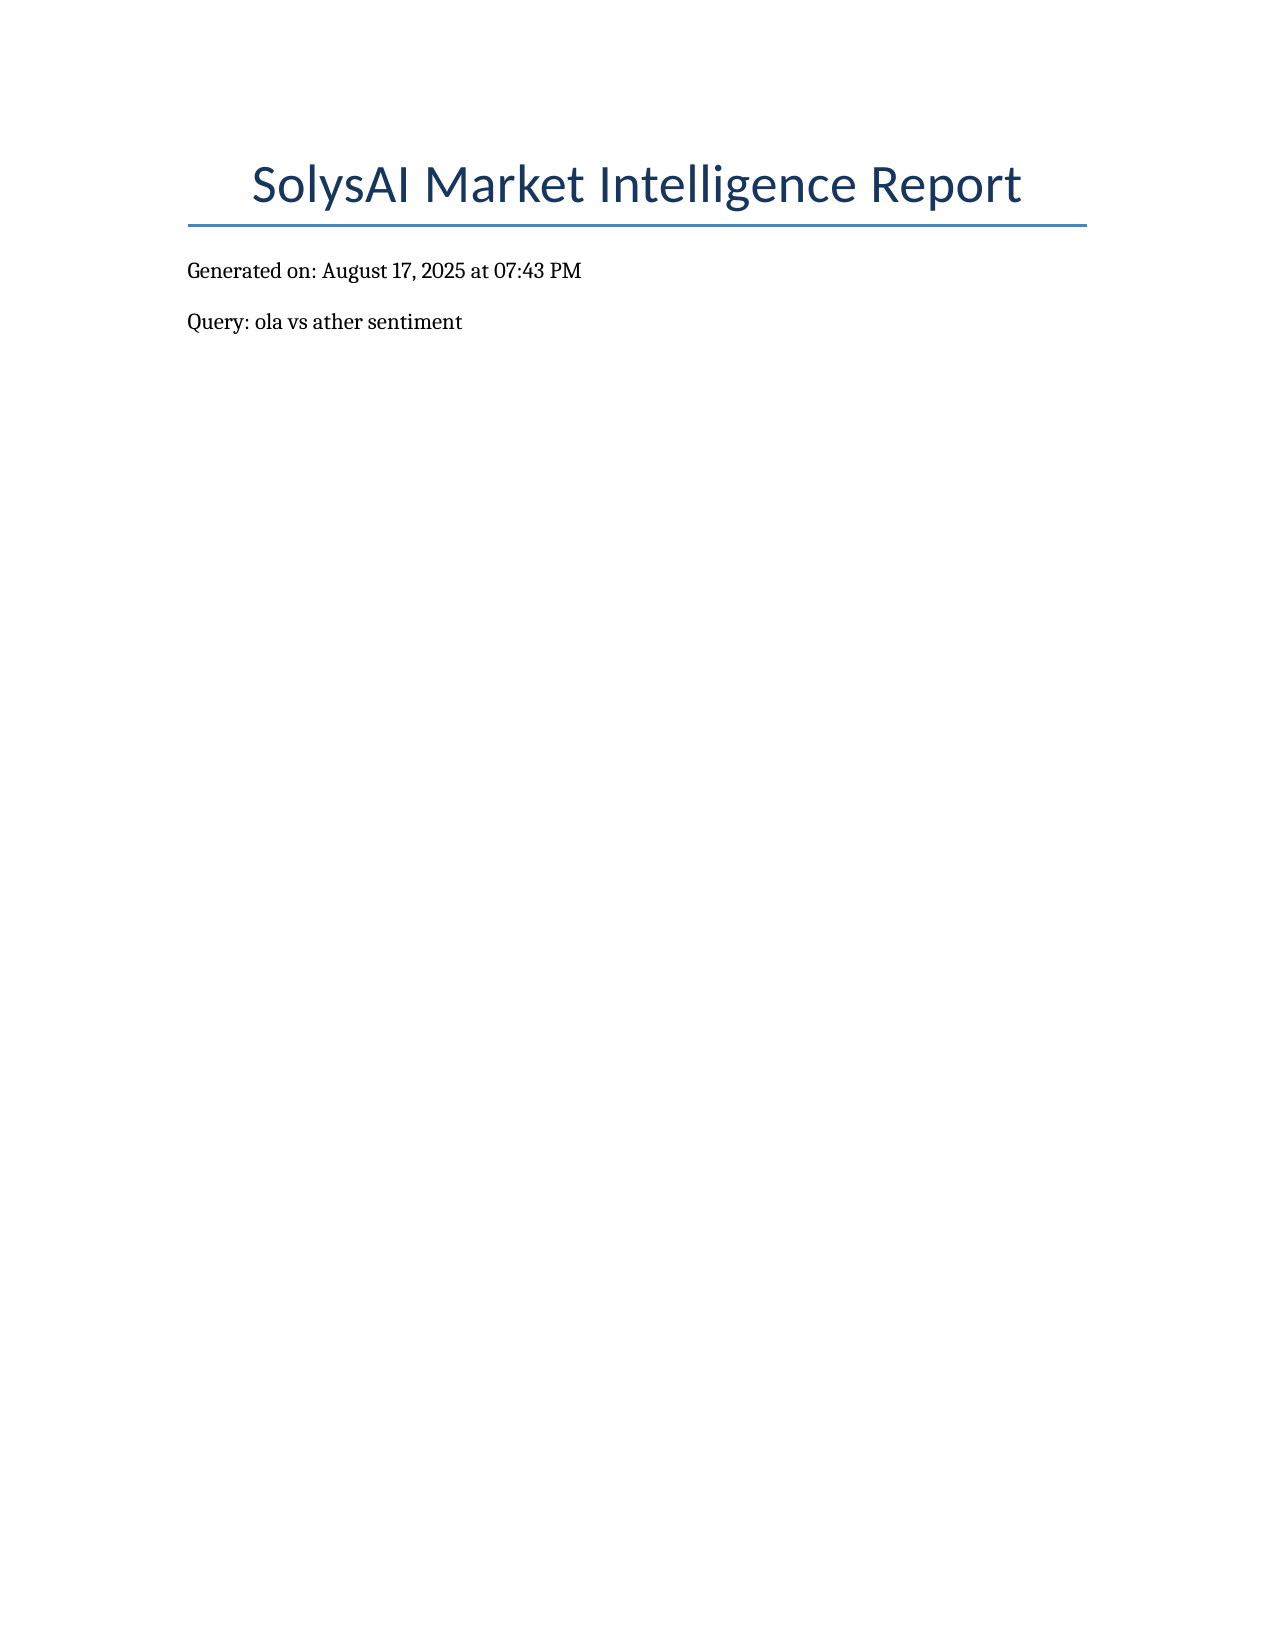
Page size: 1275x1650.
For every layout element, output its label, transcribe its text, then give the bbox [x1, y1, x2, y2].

text Generated on: August 17, 2025 at 07:43 PM [187, 258, 1087, 284]
text Query: ola vs ather sentiment [187, 309, 1087, 335]
title SolysAI Market Intelligence Report [187, 150, 1087, 227]
